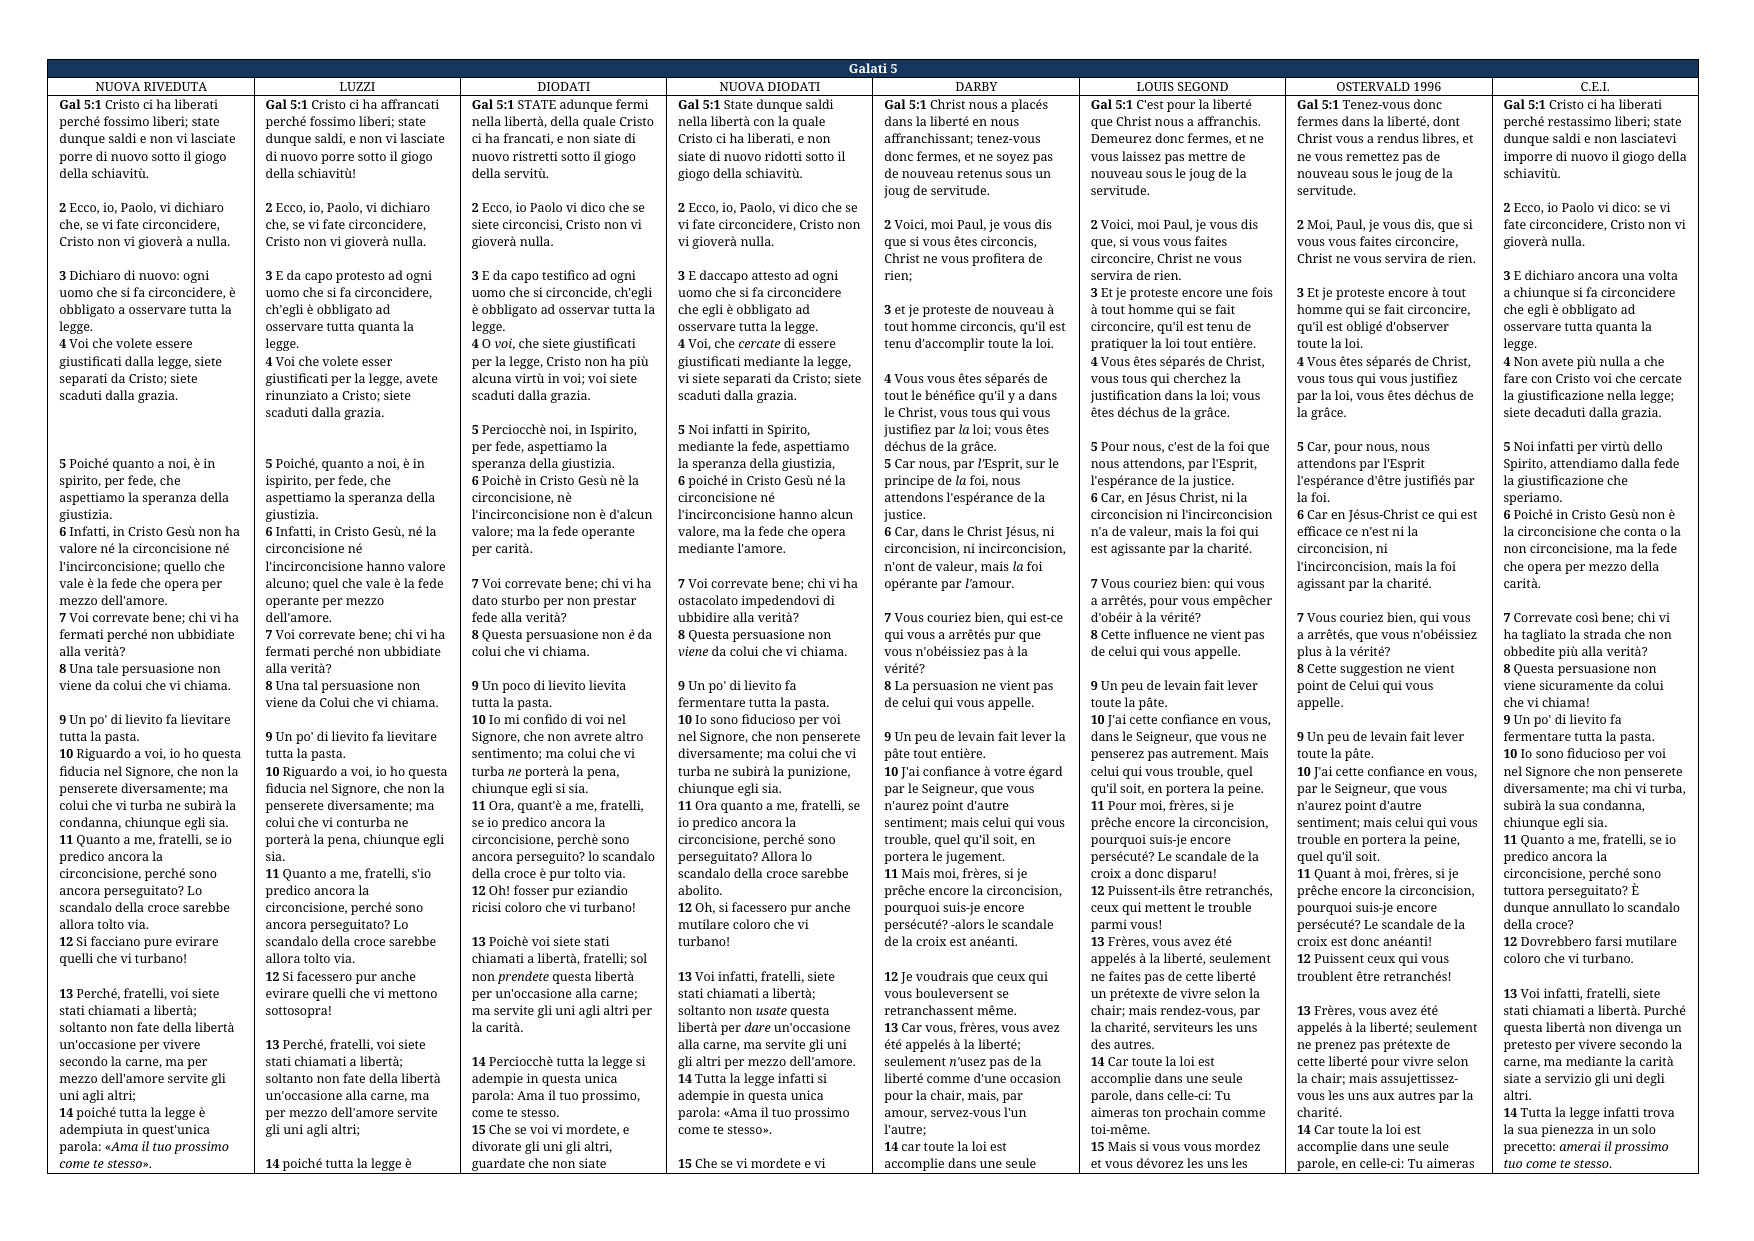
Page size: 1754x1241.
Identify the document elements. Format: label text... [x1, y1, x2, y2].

table_header Galati 5 [48, 60, 1698, 77]
table_cell Nuova Riveduta [48, 78, 254, 95]
table_cell DARBY [873, 78, 1079, 95]
table_cell DIODATI [461, 78, 666, 95]
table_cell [1080, 96, 1285, 1173]
table_cell C.E.I. [1493, 78, 1698, 95]
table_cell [1286, 96, 1492, 1173]
table_cell LOUIS SEGOND [1080, 78, 1285, 95]
table_cell OSTERVALD 1996 [1286, 78, 1492, 95]
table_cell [667, 96, 872, 1173]
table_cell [48, 96, 254, 1173]
table_cell LUZZI [255, 78, 460, 95]
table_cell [873, 96, 1079, 1173]
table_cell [255, 96, 460, 1173]
table_cell NUOVA DIODATI [667, 78, 872, 95]
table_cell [461, 96, 666, 1173]
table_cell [1493, 96, 1698, 1173]
